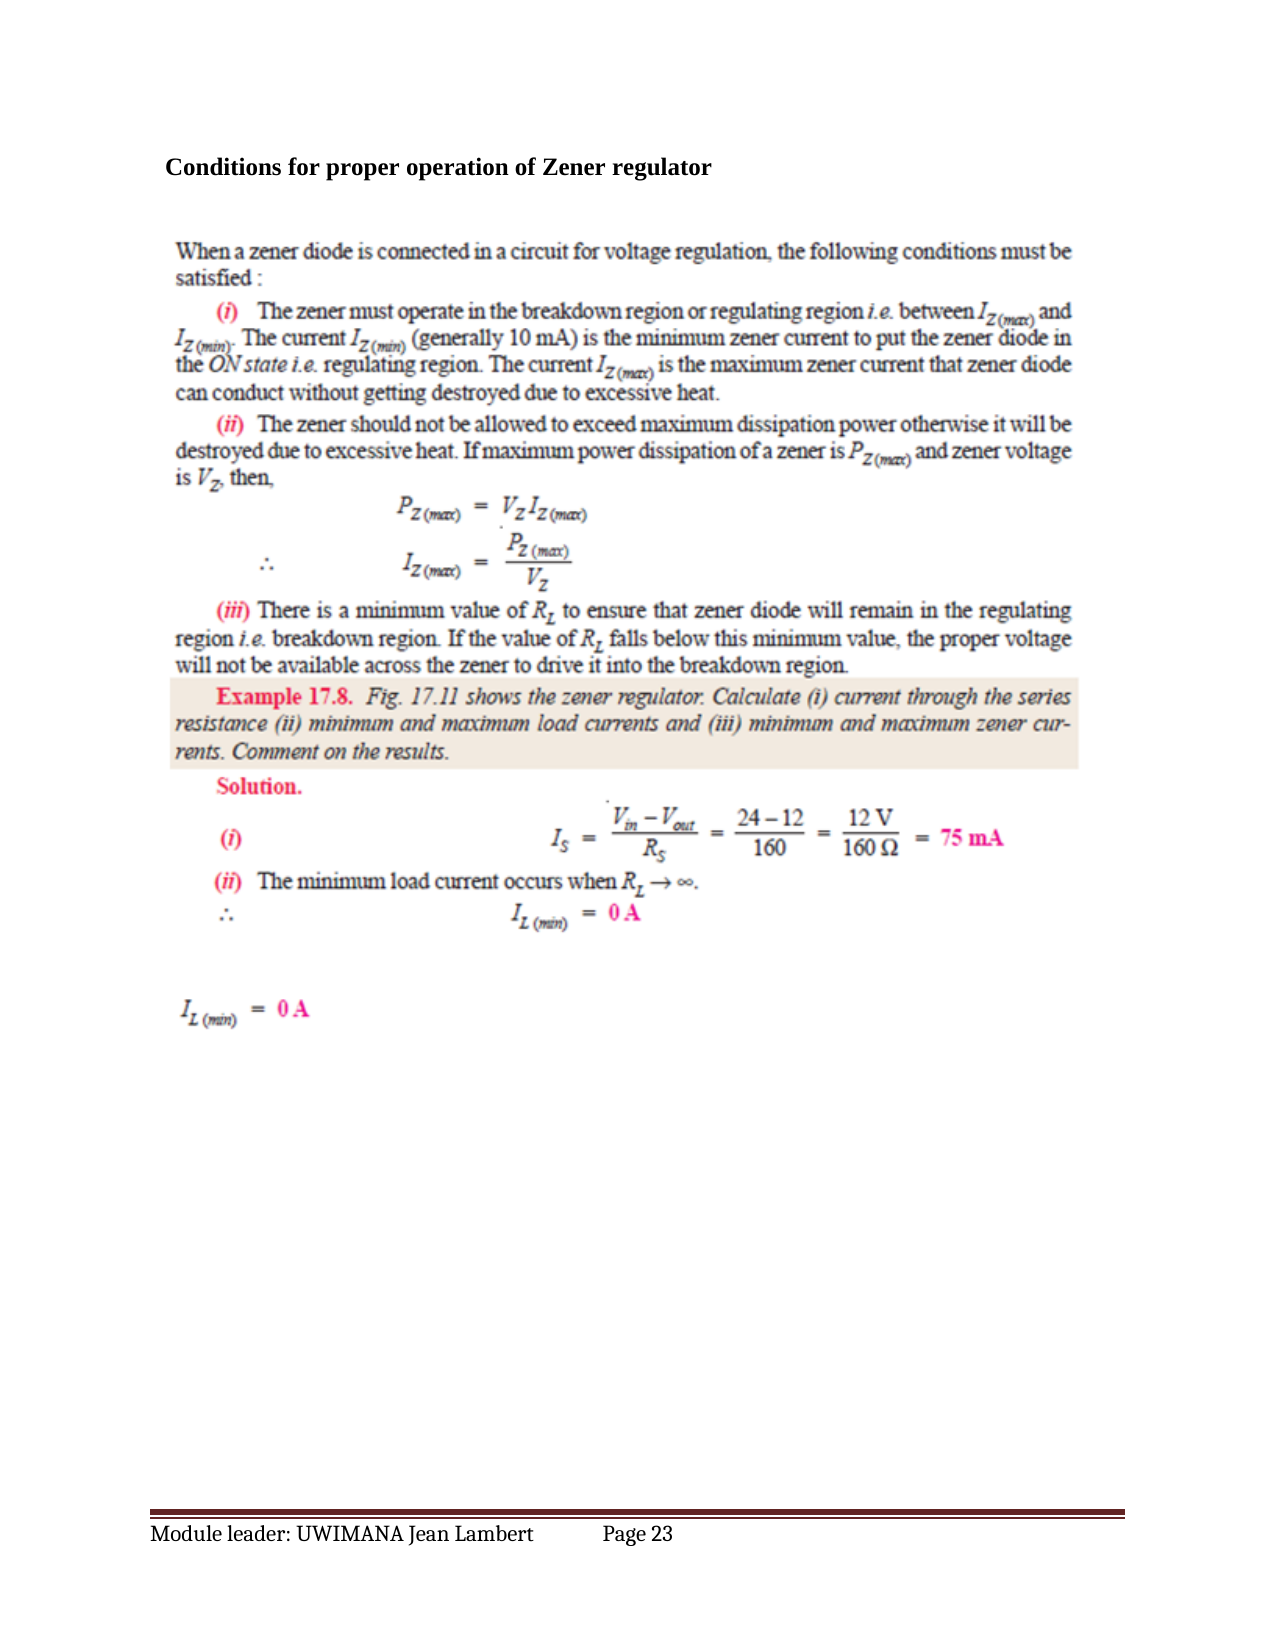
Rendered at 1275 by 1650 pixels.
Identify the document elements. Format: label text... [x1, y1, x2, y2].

text Conditions for proper operation of Zener regulator [152, 150, 1125, 180]
picture [150, 230, 1084, 1034]
